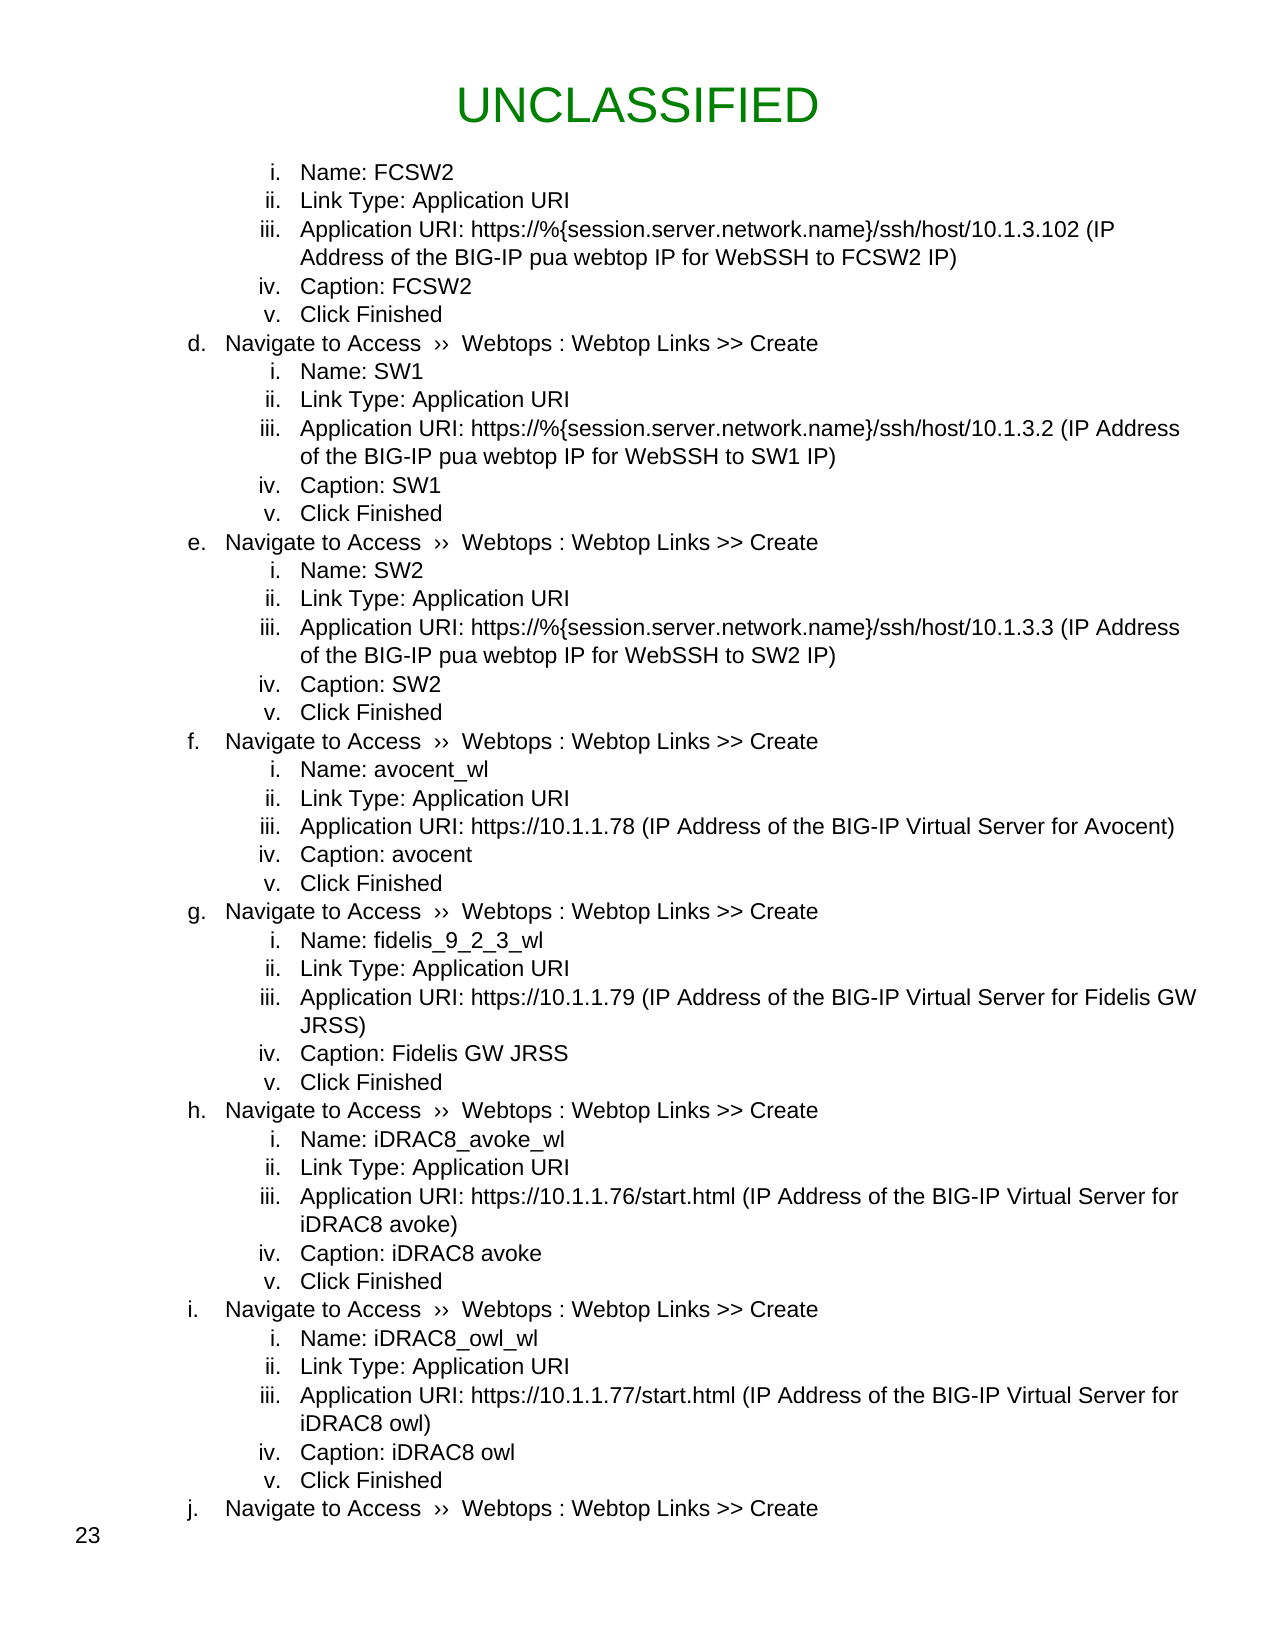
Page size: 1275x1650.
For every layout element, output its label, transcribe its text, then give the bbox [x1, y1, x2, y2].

list Name: iDRAC8_owl_wl [281, 1325, 1200, 1351]
list Click Finished [281, 1268, 1200, 1294]
list Name: SW1 [281, 358, 1200, 384]
list Name: FCSW2 [281, 159, 1200, 185]
list Application URI: https://10.1.1.77/start.html (IP Address of the BIG-IP Virtual Server for iDRAC8 owl) [281, 1382, 1200, 1436]
list Navigate to Access ›› Webtops : Webtop Links >> Create [187, 898, 1200, 924]
list Link Type: Application URI [281, 784, 1200, 811]
list Name: fidelis_9_2_3_wl [281, 927, 1200, 953]
list Link Type: Application URI [281, 955, 1200, 981]
list Click Finished [281, 1069, 1200, 1095]
list Click Finished [281, 301, 1200, 327]
list Name: avocent_wl [281, 756, 1200, 782]
list Click Finished [281, 500, 1200, 526]
list Application URI: https://10.1.1.79 (IP Address of the BIG-IP Virtual Server for Fidelis GW JRSS) [281, 983, 1200, 1038]
list Application URI: https://10.1.1.78 (IP Address of the BIG-IP Virtual Server for Avocent) [281, 813, 1200, 839]
list Application URI: https://10.1.1.76/start.html (IP Address of the BIG-IP Virtual Server for iDRAC8 avoke) [281, 1183, 1200, 1237]
list Click Finished [281, 699, 1200, 726]
list Navigate to Access ›› Webtops : Webtop Links >> Create [187, 329, 1200, 356]
list Caption: SW2 [281, 671, 1200, 697]
list Name: SW2 [281, 557, 1200, 583]
list Click Finished [281, 870, 1200, 896]
list Link Type: Application URI [281, 386, 1200, 413]
list Navigate to Access ›› Webtops : Webtop Links >> Create [187, 1296, 1200, 1323]
list Navigate to Access ›› Webtops : Webtop Links >> Create [187, 1495, 1200, 1522]
list Caption: avocent [281, 841, 1200, 868]
list Link Type: Application URI [281, 1154, 1200, 1181]
list Navigate to Access ›› Webtops : Webtop Links >> Create [187, 728, 1200, 754]
list Application URI: https://%{session.server.network.name}/ssh/host/10.1.3.102 (IP Address of the BIG-IP pua webtop IP for WebSSH to FCSW2 IP) [281, 216, 1200, 271]
list Link Type: Application URI [281, 187, 1200, 214]
list Navigate to Access ›› Webtops : Webtop Links >> Create [187, 1097, 1200, 1124]
list Caption: iDRAC8 avoke [281, 1239, 1200, 1266]
list Navigate to Access ›› Webtops : Webtop Links >> Create [187, 528, 1200, 555]
list Application URI: https://%{session.server.network.name}/ssh/host/10.1.3.2 (IP Address of the BIG-IP pua webtop IP for WebSSH to SW1 IP) [281, 415, 1200, 469]
list Click Finished [281, 1467, 1200, 1493]
list Caption: SW1 [281, 472, 1200, 498]
list Caption: Fidelis GW JRSS [281, 1040, 1200, 1067]
list Caption: iDRAC8 owl [281, 1438, 1200, 1465]
list Caption: FCSW2 [281, 273, 1200, 299]
list Name: iDRAC8_avoke_wl [281, 1126, 1200, 1152]
list Link Type: Application URI [281, 585, 1200, 612]
list Application URI: https://%{session.server.network.name}/ssh/host/10.1.3.3 (IP Address of the BIG-IP pua webtop IP for WebSSH to SW2 IP) [281, 614, 1200, 669]
list Link Type: Application URI [281, 1353, 1200, 1379]
